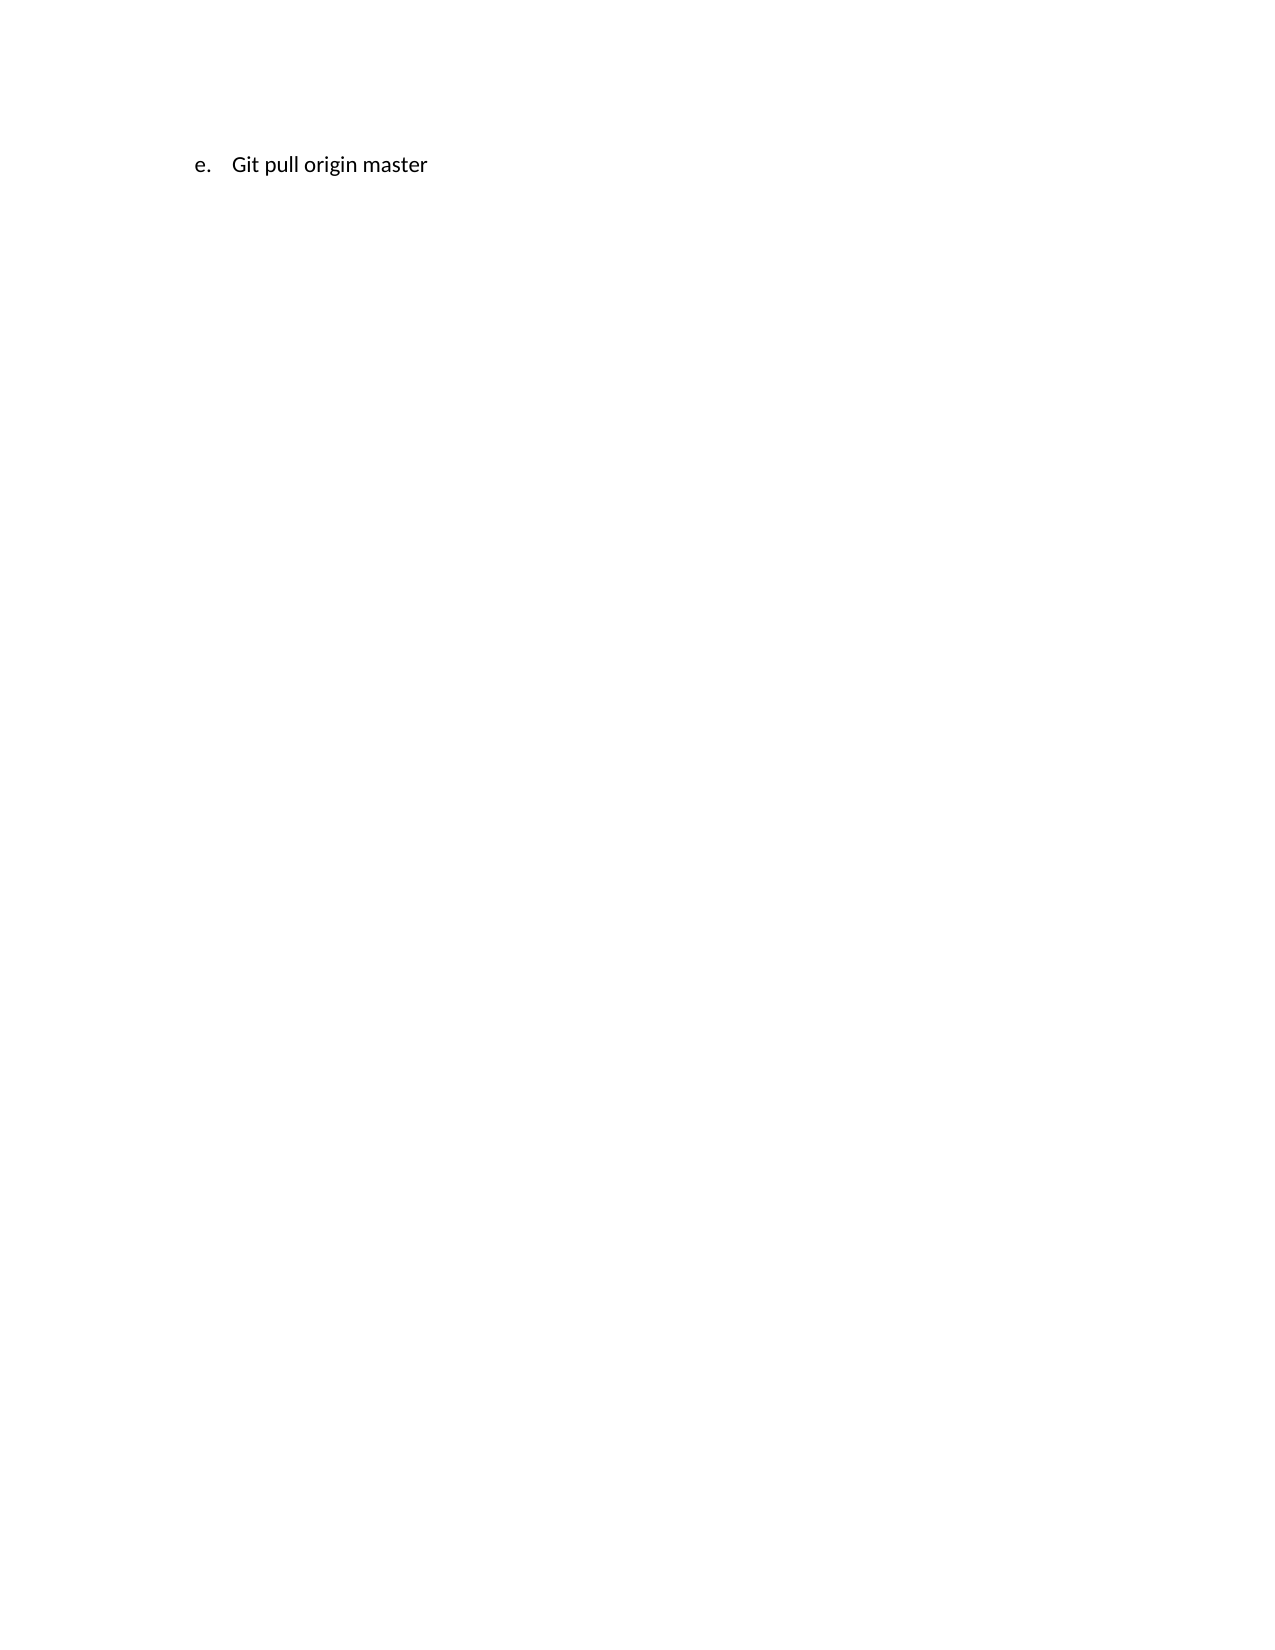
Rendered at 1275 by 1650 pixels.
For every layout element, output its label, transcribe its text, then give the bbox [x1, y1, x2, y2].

list Git pull origin master [194, 150, 1125, 178]
